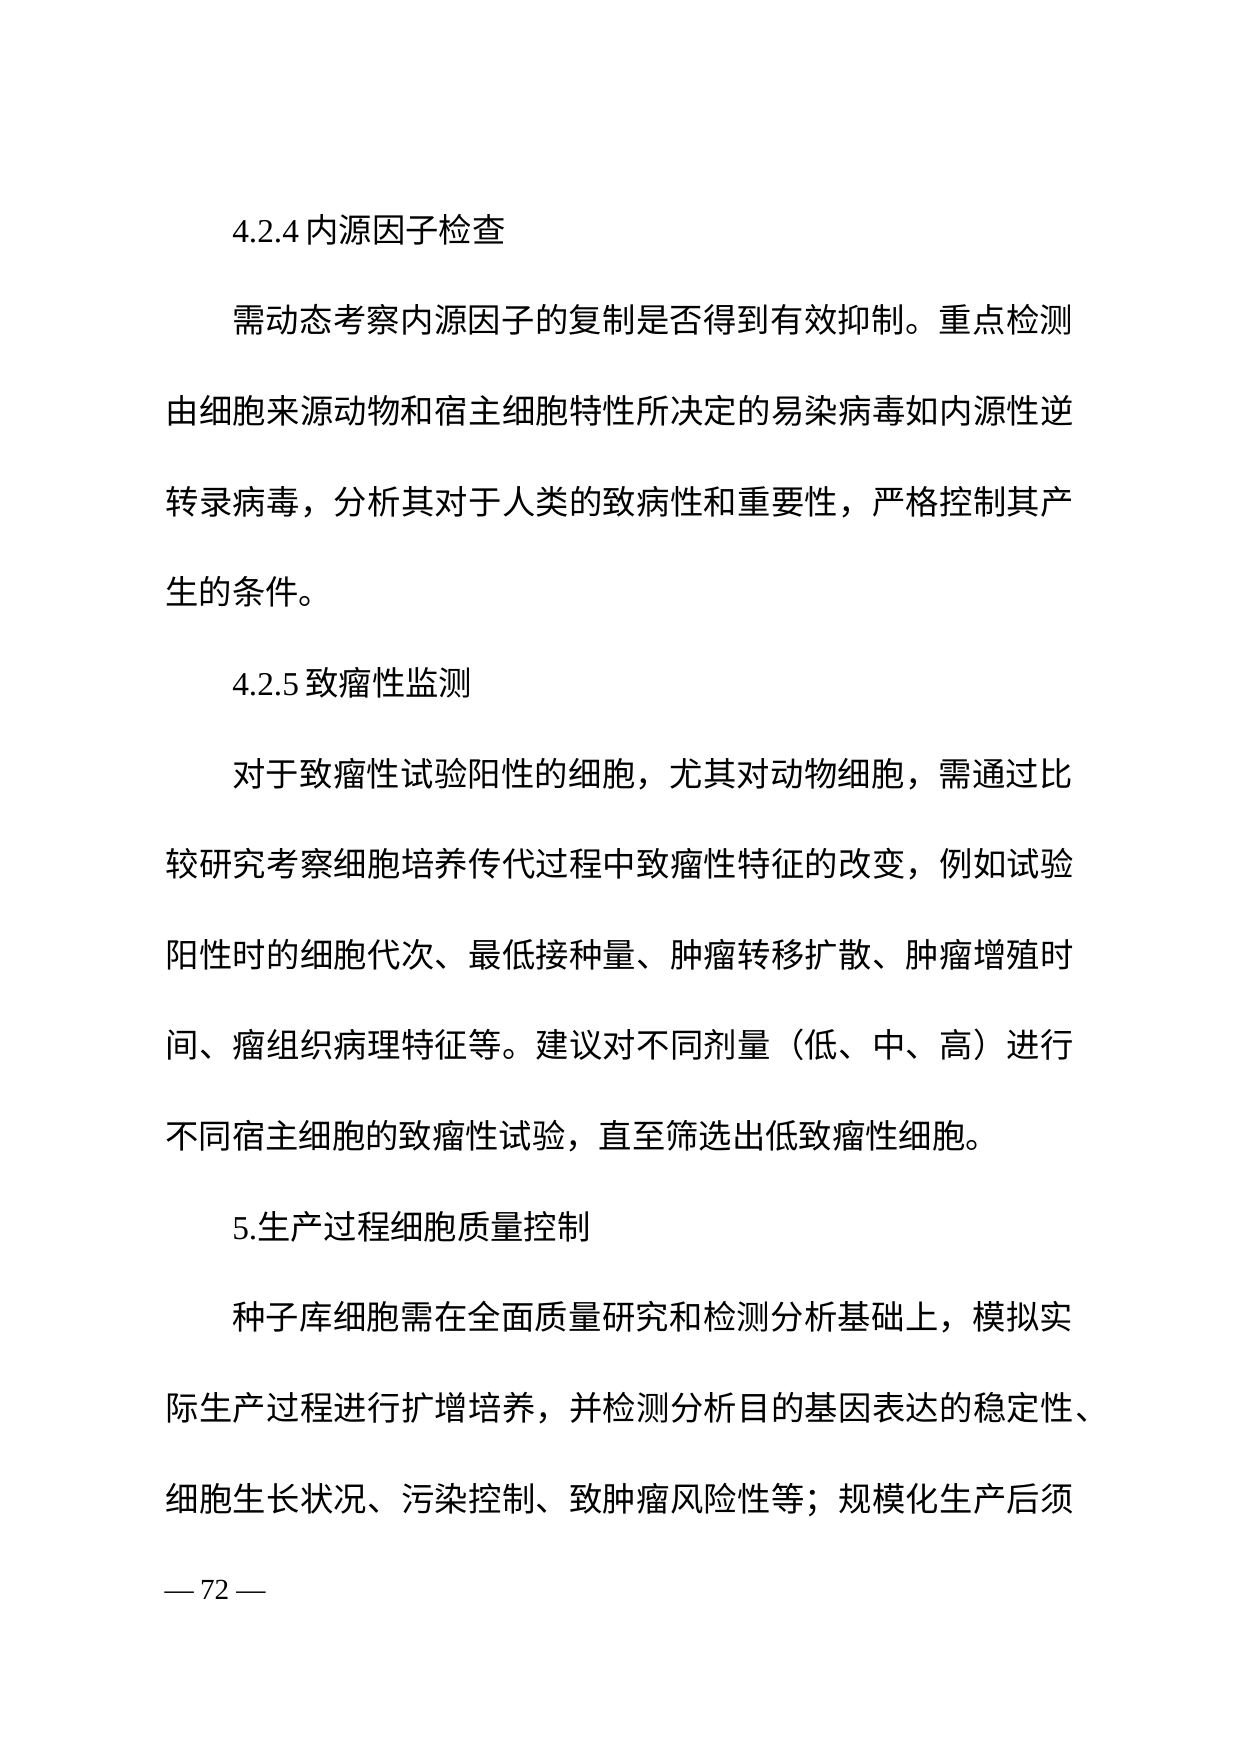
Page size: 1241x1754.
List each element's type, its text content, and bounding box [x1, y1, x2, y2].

text 需动态考察内源因子的复制是否得到有效抑制。重点检测由细胞来源动物和宿主细胞特性所决定的易染病毒如内源性逆转录病毒，分析其对于人类的致病性和重要性，严格控制其产生的条件。 [165, 273, 1075, 636]
text 5.生产过程细胞质量控制 [165, 1179, 1075, 1270]
subtitle 4.2.4内源因子检查 [165, 182, 1075, 273]
subtitle 4.2.5致瘤性监测 [165, 636, 1075, 726]
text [165, 1270, 1075, 1542]
text 对于致瘤性试验阳性的细胞，尤其对动物细胞，需通过比较研究考察细胞培养传代过程中致瘤性特征的改变，例如试验阳性时的细胞代次、最低接种量、肿瘤转移扩散、肿瘤增殖时间、瘤组织病理特征等。建议对不同剂量（低、中、高）进行不同宿主细胞的致瘤性试验，直至筛选出低致瘤性细胞。 [165, 726, 1075, 1179]
